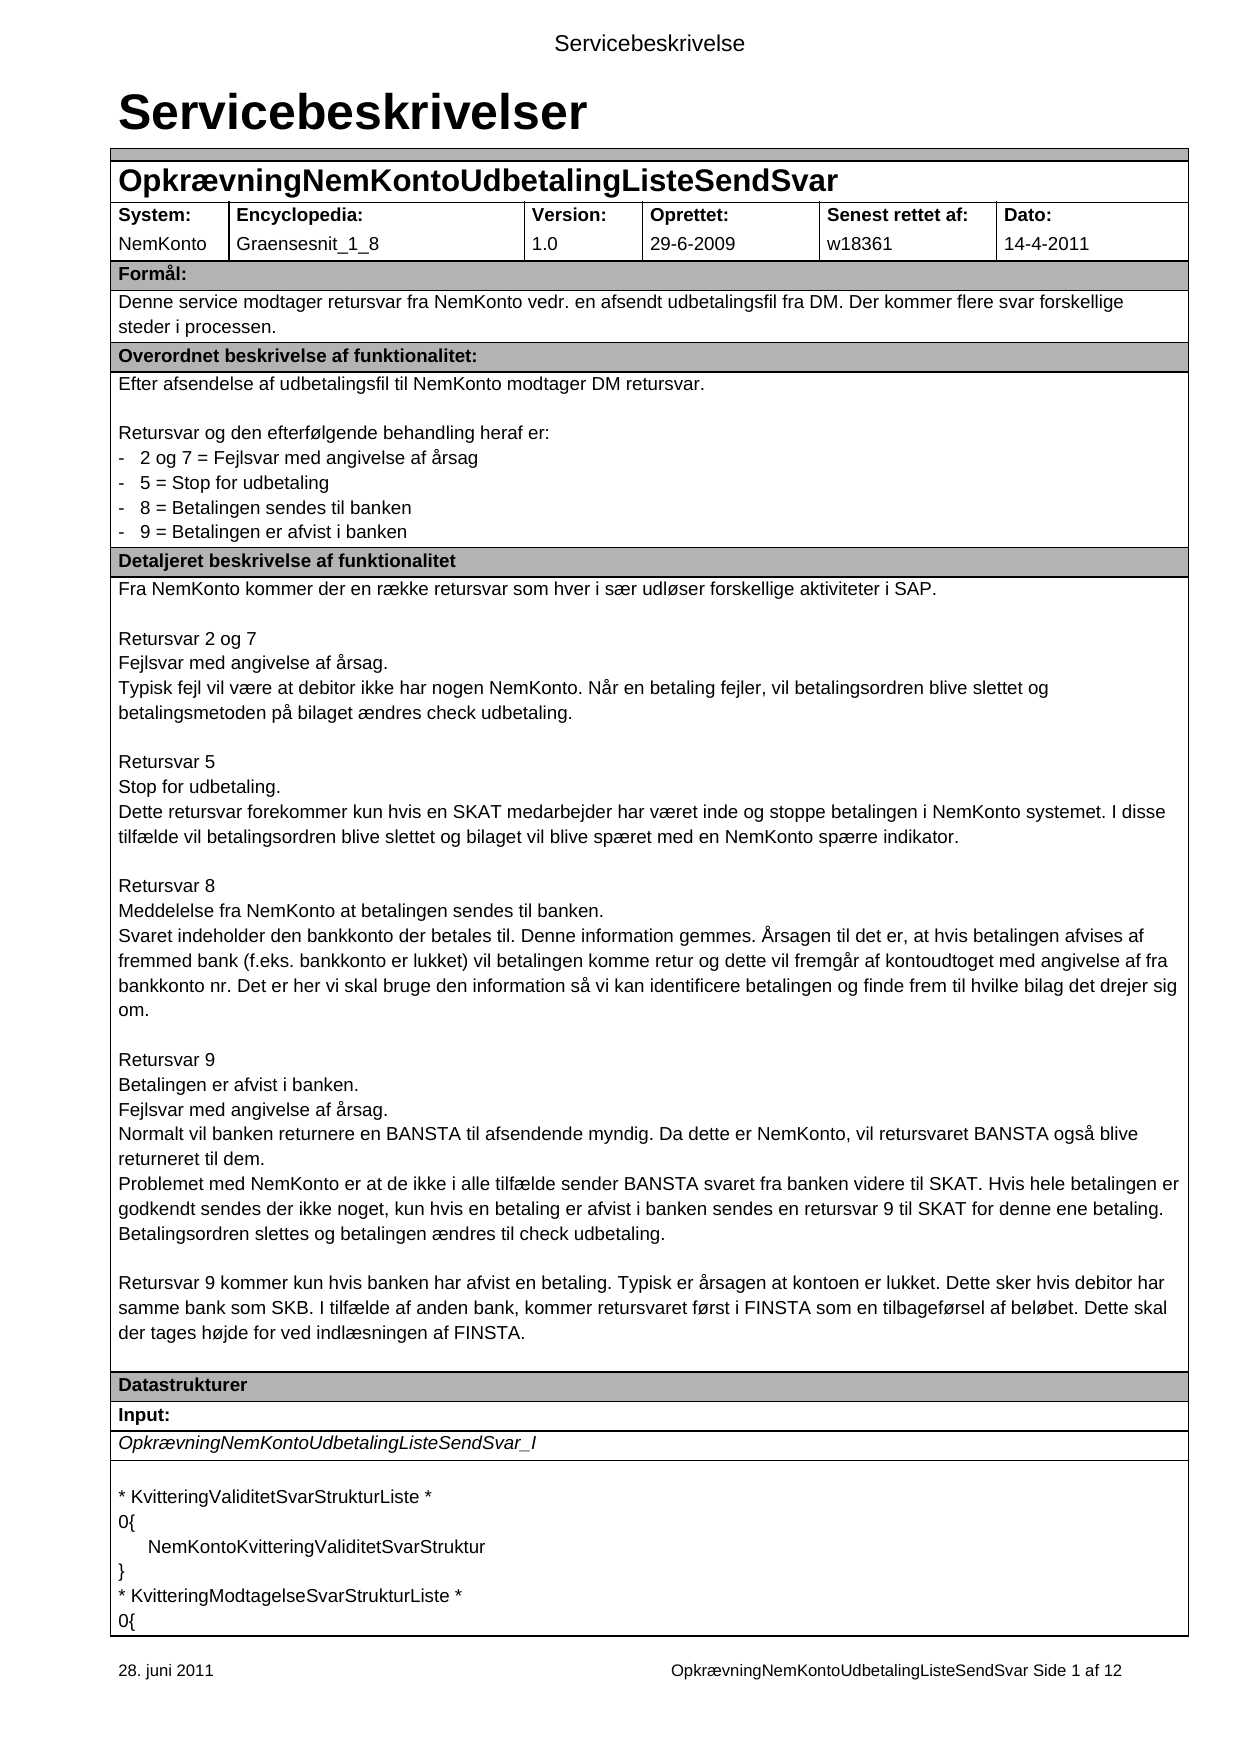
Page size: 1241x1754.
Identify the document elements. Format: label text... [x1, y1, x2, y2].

table_cell Fra NemKonto kommer der en række retursvar som hver i sær udløser forskellige aktiviteter i SAP. Retursvar 2 og 7 Fejlsvar med angivelse af årsag. Typisk fejl vil være at debitor ikke har nogen NemKonto. Når en betaling fejler, vil betalingsordren blive slettet og betalingsmetoden på bilaget ændres check udbetaling. Retursvar 5 Stop for udbetaling. Dette retursvar forekommer kun hvis en SKAT medarbejder har været inde og stoppe betalingen i NemKonto systemet. I disse tilfælde vil betalingsordren blive slettet og bilaget vil blive spæret med en NemKonto spærre indikator. Retursvar 8 Meddelelse fra NemKonto at betalingen sendes til banken. Svaret indeholder den bankkonto der betales til. Denne information gemmes. Årsagen til det er, at hvis betalingen afvises af fremmed bank (f.eks. bankkonto er lukket) vil betalingen komme retur og dette vil fremgår af kontoudtoget med angivelse af fra bankkonto nr. Det er her vi skal bruge den information så vi kan identificere betalingen og finde frem til hvilke bilag det drejer sig om. Retursvar 9 Betalingen er afvist i banken. Fejlsvar med angivelse af årsag. Normalt vil banken returnere en BANSTA til afsendende myndig. Da dette er NemKonto, vil retursvaret BANSTA også blive returneret til dem. Problemet med NemKonto er at de ikke i alle tilfælde sender BANSTA svaret fra banken videre til SKAT. Hvis hele betalingen er godkendt sendes der ikke noget, kun hvis en betaling er afvist i banken sendes en retursvar 9 til SKAT for denne ene betaling. Betalingsordren slettes og betalingen ændres til check udbetaling. Retursvar 9 kommer kun hvis banken har afvist en betaling. Typisk er årsagen at kontoen er lukket. Dette sker hvis debitor har samme bank som SKB. I tilfælde af anden bank, kommer retursvaret først i FINSTA som en tilbageførsel af beløbet. Dette skal der tages højde for ved indlæsningen af FINSTA. [111, 578, 1188, 1371]
table_cell Senest rettet af: [820, 203, 996, 231]
table_cell Input: [111, 1402, 1188, 1430]
table_cell w18361 [820, 231, 996, 260]
text Servicebeskrivelser [118, 82, 1181, 140]
table_cell Detaljeret beskrivelse af funktionalitet [111, 548, 1188, 576]
table_cell Oprettet: [643, 203, 819, 231]
table_cell Formål: [111, 262, 1188, 290]
table_cell NemKonto [111, 231, 228, 260]
table_cell Overordnet beskrivelse af funktionalitet: [111, 343, 1188, 371]
table_cell 14-4-2011 [997, 231, 1188, 260]
table_cell OpkrævningNemKontoUdbetalingListeSendSvar [111, 162, 1188, 201]
table_cell Datastrukturer [111, 1373, 1188, 1401]
table_cell Denne service modtager retursvar fra NemKonto vedr. en afsendt udbetalingsfil fra DM. Der kommer flere svar forskellige steder i processen. [111, 291, 1188, 342]
table_cell System: [111, 203, 228, 231]
table_cell Graensesnit_1_8 [230, 231, 524, 260]
table_cell Dato: [997, 203, 1188, 231]
table_cell 1.0 [525, 231, 642, 260]
table_header [111, 149, 1188, 160]
table_cell Encyclopedia: [230, 203, 524, 231]
table_cell 29-6-2009 [643, 231, 819, 260]
table_cell Efter afsendelse af udbetalingsfil til NemKonto modtager DM retursvar. Retursvar og den efterfølgende behandling heraf er: - 2 og 7 = Fejlsvar med angivelse af årsag - 5 = Stop for udbetaling - 8 = Betalingen sendes til banken - 9 = Betalingen er afvist i banken [111, 373, 1188, 547]
table_cell OpkrævningNemKontoUdbetalingListeSendSvar_I [111, 1432, 1188, 1459]
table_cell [111, 1461, 1188, 1635]
table_cell Version: [525, 203, 642, 231]
